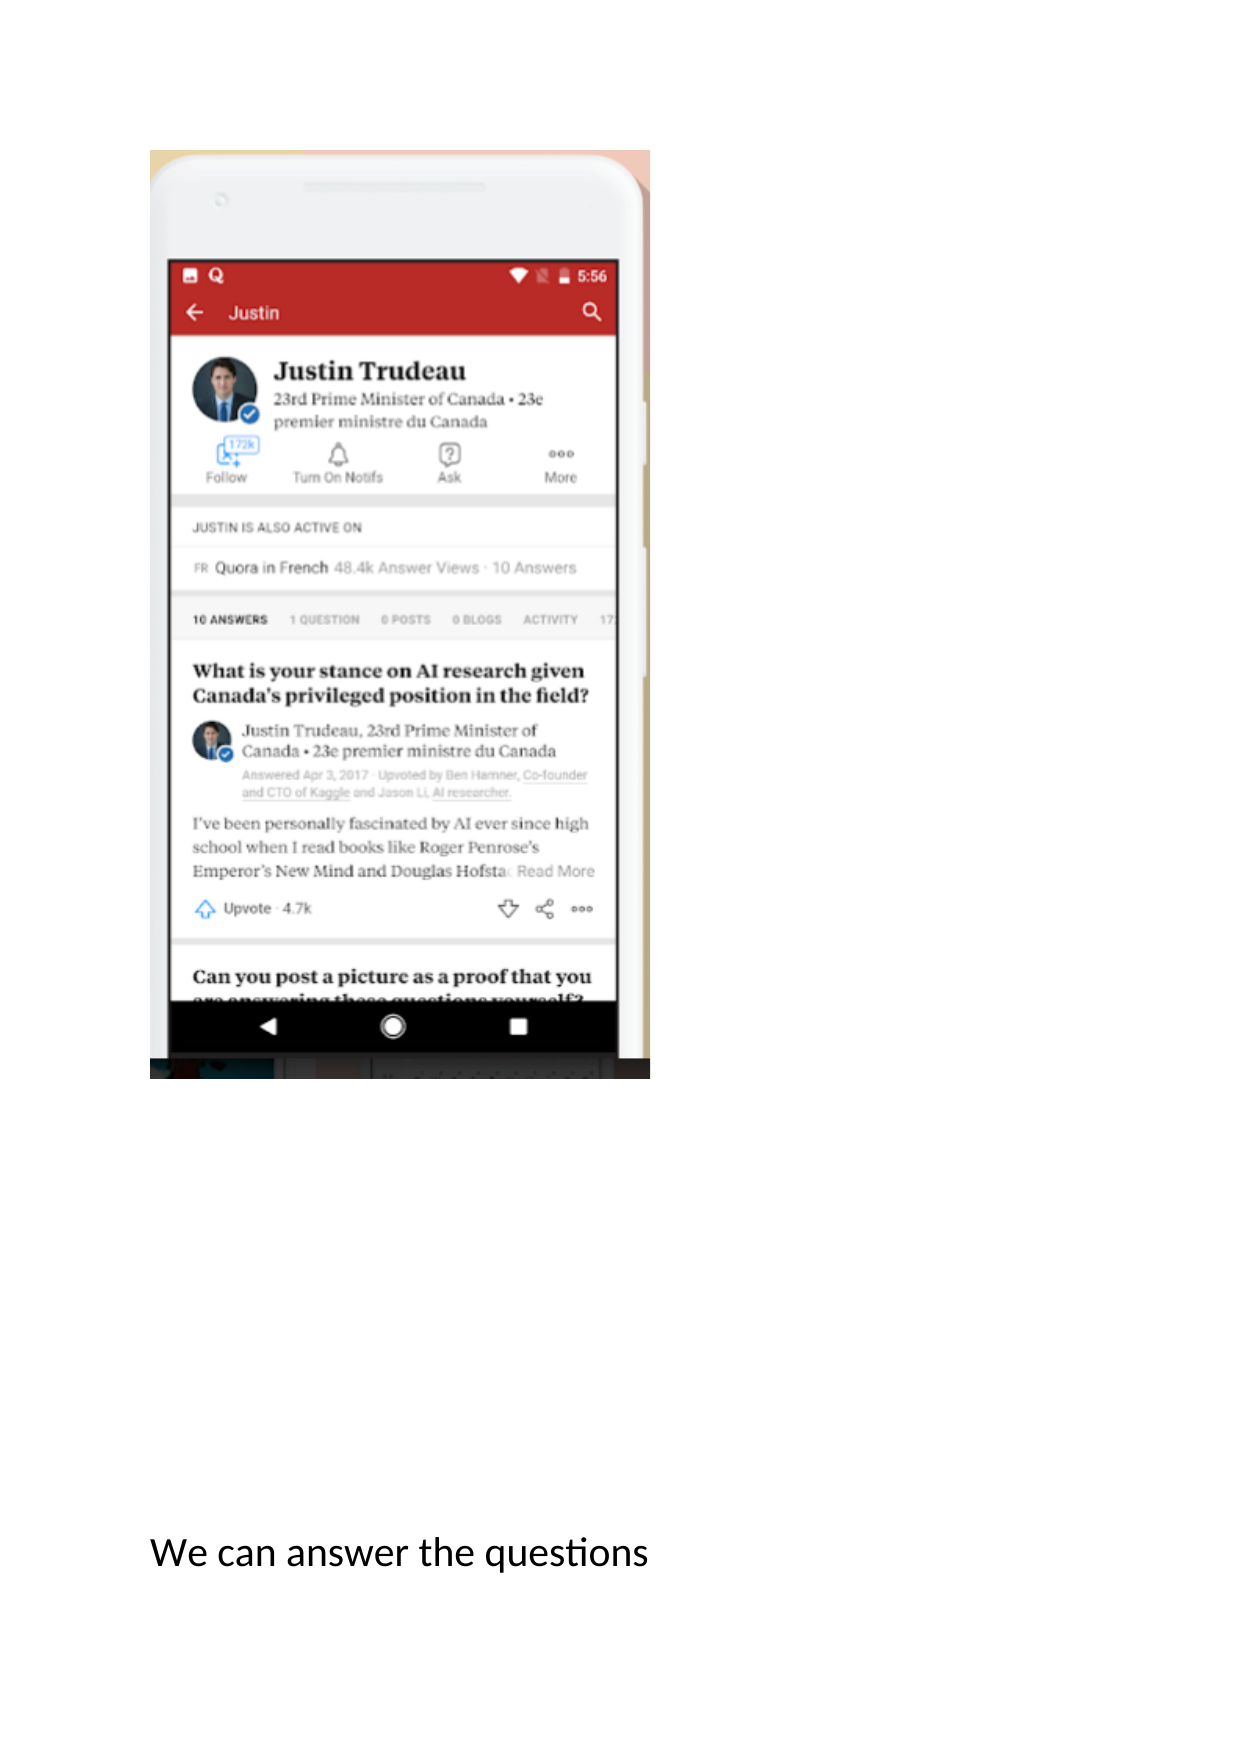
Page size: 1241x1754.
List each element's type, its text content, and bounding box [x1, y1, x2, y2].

text We can answer the questions [150, 1526, 1090, 1577]
picture [150, 150, 650, 1079]
